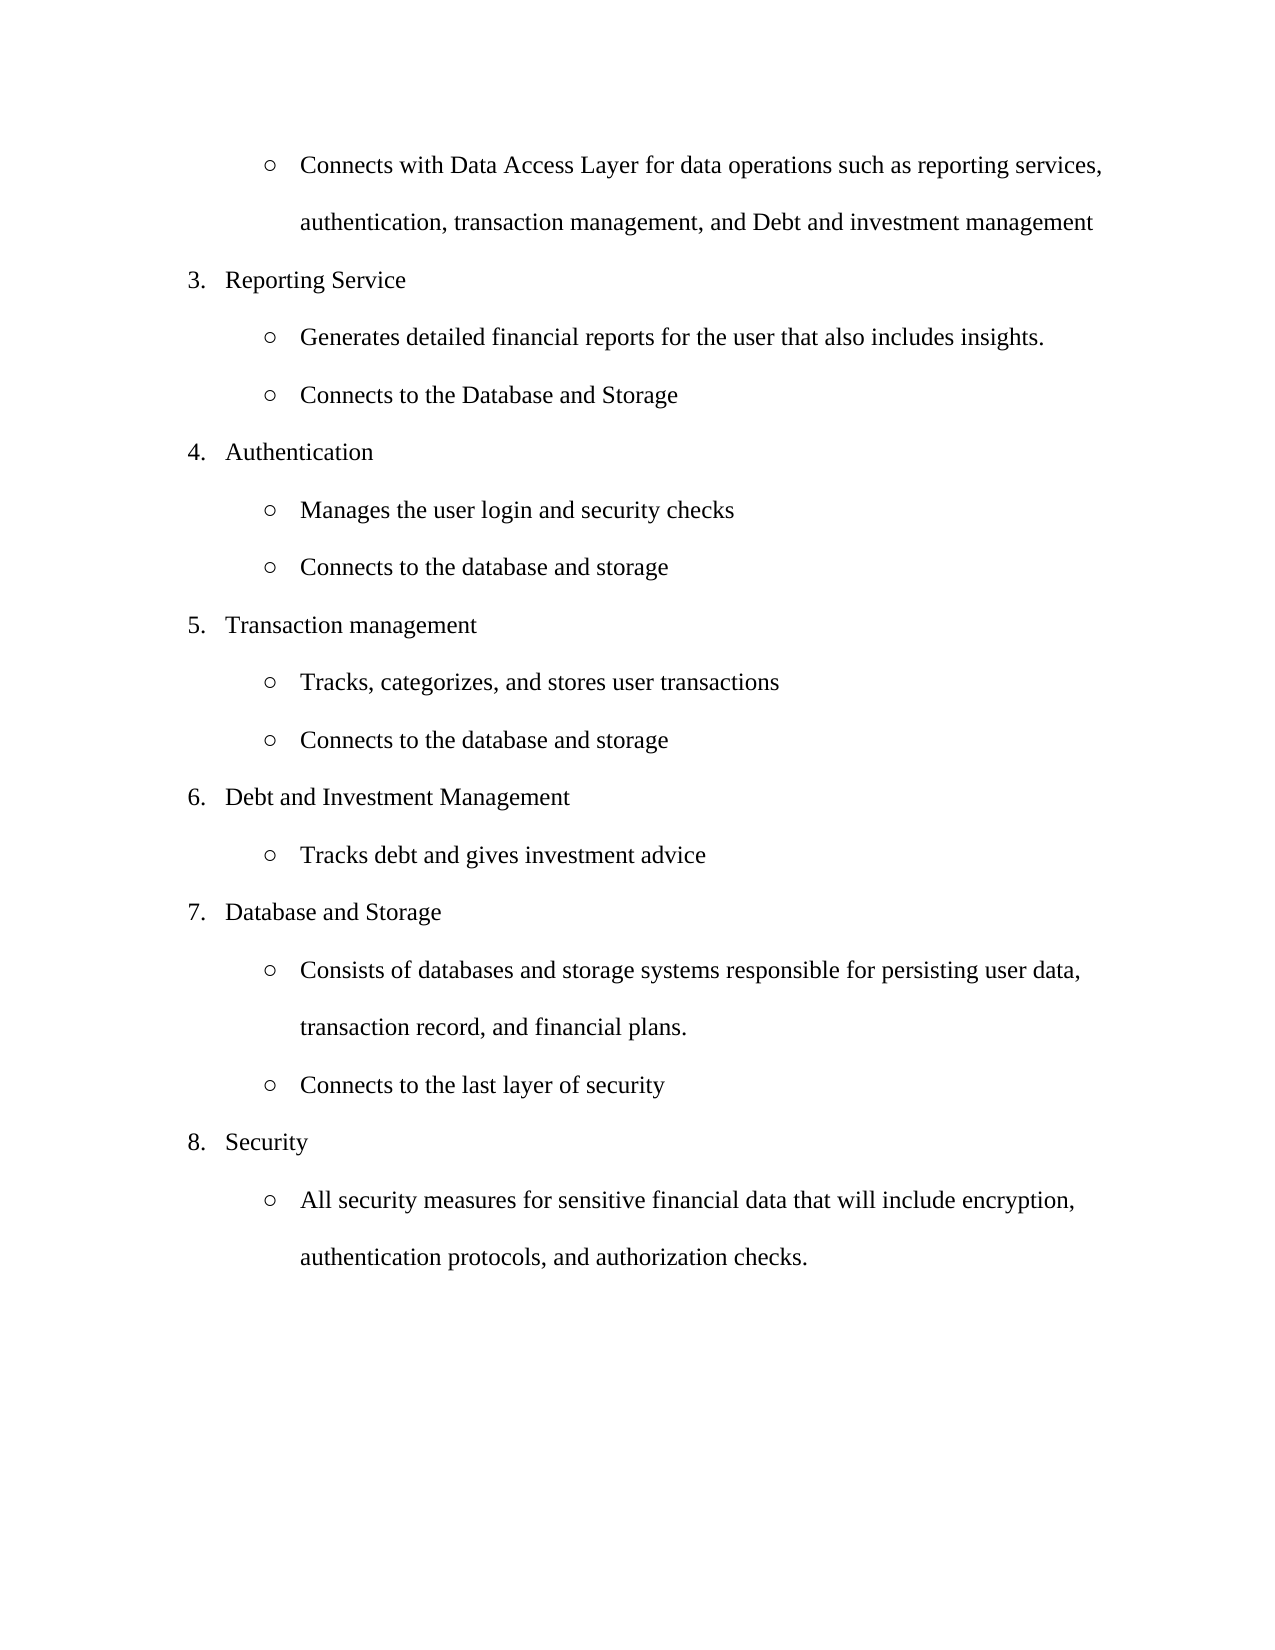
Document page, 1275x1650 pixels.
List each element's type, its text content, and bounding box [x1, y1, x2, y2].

list Database and Storage [187, 897, 1125, 926]
list Security [187, 1127, 1125, 1156]
list Reporting Service [187, 265, 1125, 294]
list Generates detailed financial reports for the user that also includes insights. [262, 322, 1125, 351]
list Debt and Investment Management [187, 782, 1125, 811]
list Transaction management [187, 610, 1125, 639]
list Manages the user login and security checks [262, 495, 1125, 524]
list Connects with Data Access Layer for data operations such as reporting services, authentication, transaction management, and Debt and investment management [262, 150, 1125, 236]
list Tracks debt and gives investment advice [262, 840, 1125, 869]
list Consists of databases and storage systems responsible for persisting user data, transaction record, and financial plans. [262, 955, 1125, 1041]
list Connects to the database and storage [262, 725, 1125, 754]
list All security measures for sensitive financial data that will include encryption, authentication protocols, and authorization checks. [262, 1185, 1125, 1271]
list Connects to the last layer of security [262, 1070, 1125, 1099]
list Connects to the Database and Storage [262, 380, 1125, 409]
list Authentication [187, 437, 1125, 466]
list Connects to the database and storage [262, 552, 1125, 581]
list Tracks, categorizes, and stores user transactions [262, 667, 1125, 696]
